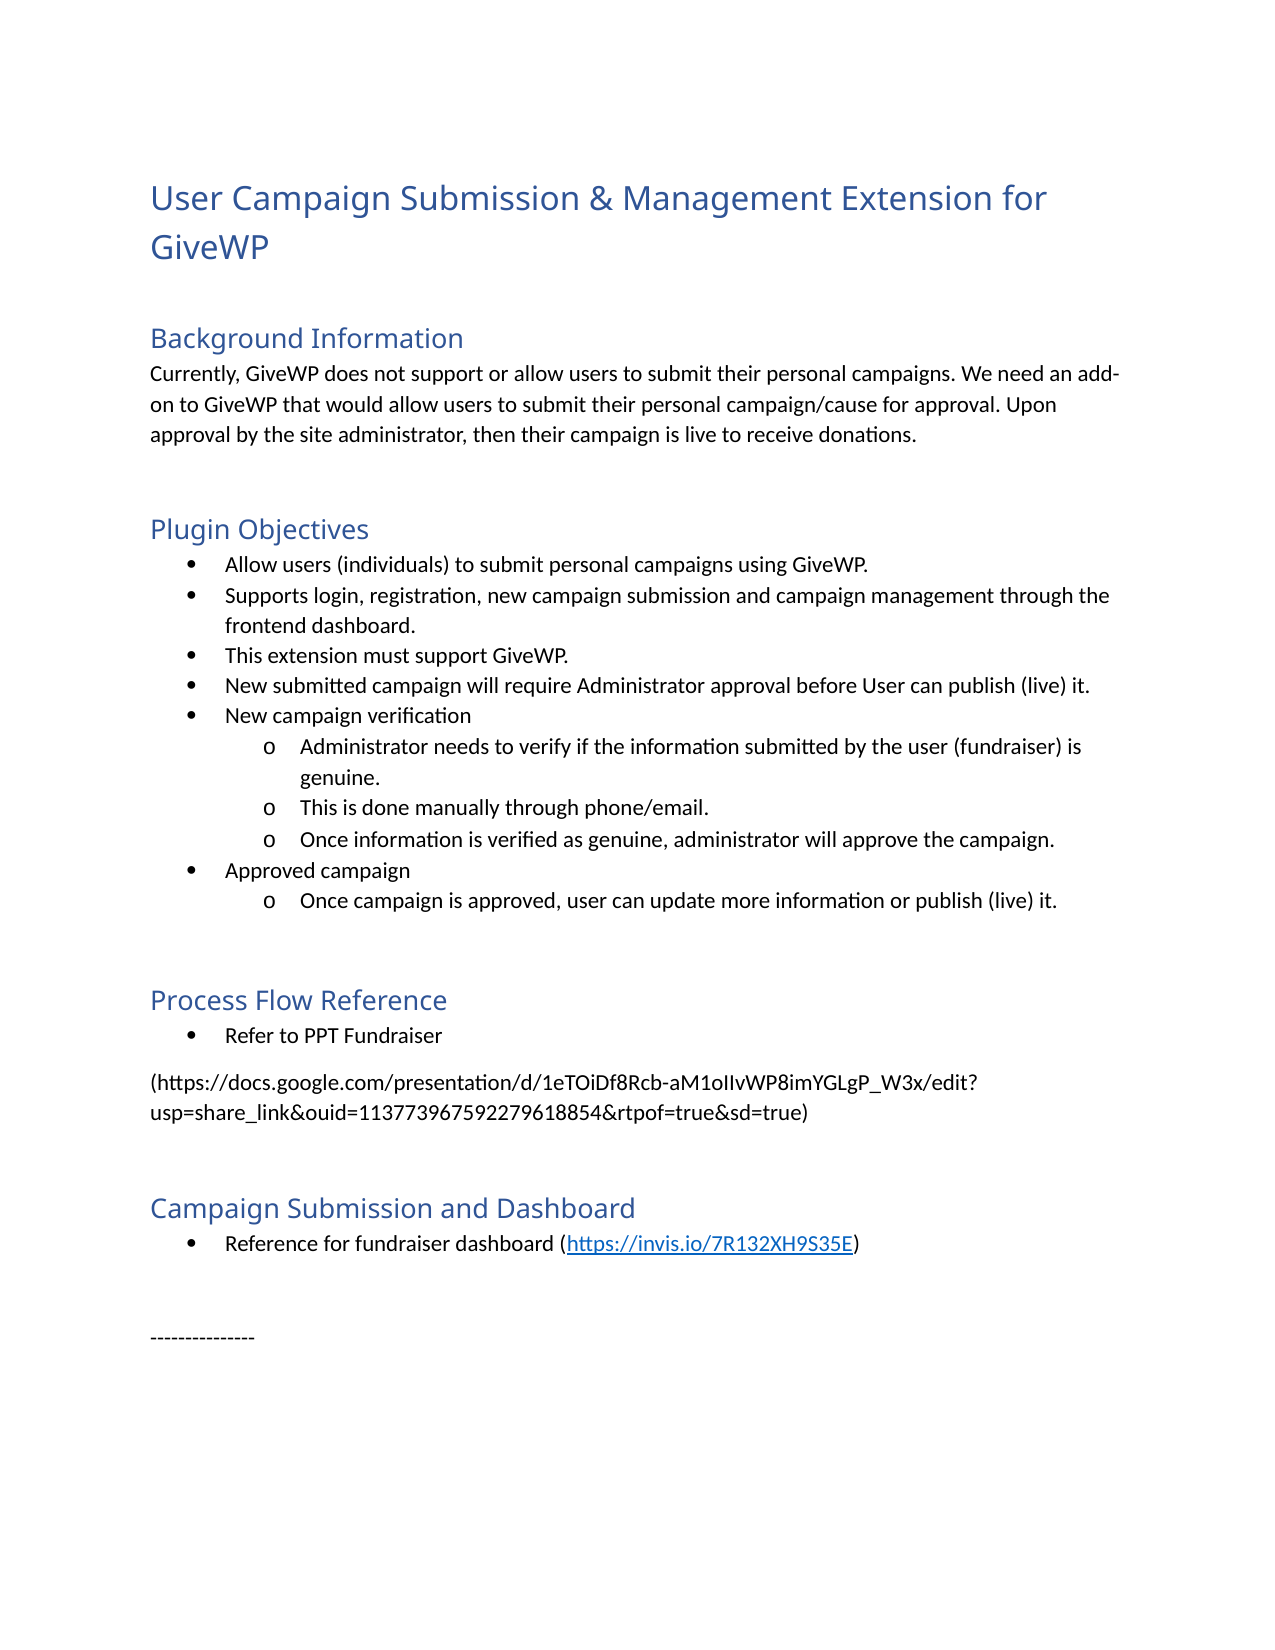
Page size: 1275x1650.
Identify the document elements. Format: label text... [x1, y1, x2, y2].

text Currently, GiveWP does not support or allow users to submit their personal campaigns. We need an add-on to GiveWP that would allow users to submit their personal campaign/cause for approval. Upon approval by the site administrator, then their campaign is live to receive donations. [150, 359, 1125, 448]
list New submitted campaign will require Administrator approval before User can publish (live) it. [187, 671, 1125, 699]
list This extension must support GiveWP. [187, 641, 1125, 669]
subtitle Plugin Objectives [150, 511, 1125, 548]
list Approved campaign [187, 856, 1125, 884]
list Reference for fundraiser dashboard (https://invis.io/7R132XH9S35E) [187, 1229, 1125, 1257]
list This is done manually through phone/email. [262, 793, 1125, 823]
text (https://docs.google.com/presentation/d/1eTOiDf8Rcb-aM1oIIvWP8imYGLgP_W3x/edit?usp=share_link&ouid=113773967592279618854&rtpof=true&sd=true) [150, 1068, 1125, 1126]
subtitle Background Information [150, 320, 1125, 357]
list Allow users (individuals) to submit personal campaigns using GiveWP. [187, 551, 1125, 579]
subtitle Process Flow Reference [150, 982, 1125, 1018]
text --------------- [150, 1323, 1125, 1351]
list Supports login, registration, new campaign submission and campaign management through the frontend dashboard. [187, 581, 1125, 639]
list New campaign verification [187, 702, 1125, 730]
list Once campaign is approved, user can update more information or publish (live) it. [262, 887, 1125, 916]
list Once information is verified as genuine, administrator will approve the campaign. [262, 825, 1125, 854]
list Administrator needs to verify if the information submitted by the user (fundraiser) is genuine. [262, 732, 1125, 791]
subtitle User Campaign Submission & Management Extension for GiveWP [150, 175, 1125, 269]
list Refer to PPT Fundraiser [187, 1021, 1125, 1049]
subtitle Campaign Submission and Dashboard [150, 1189, 1125, 1226]
